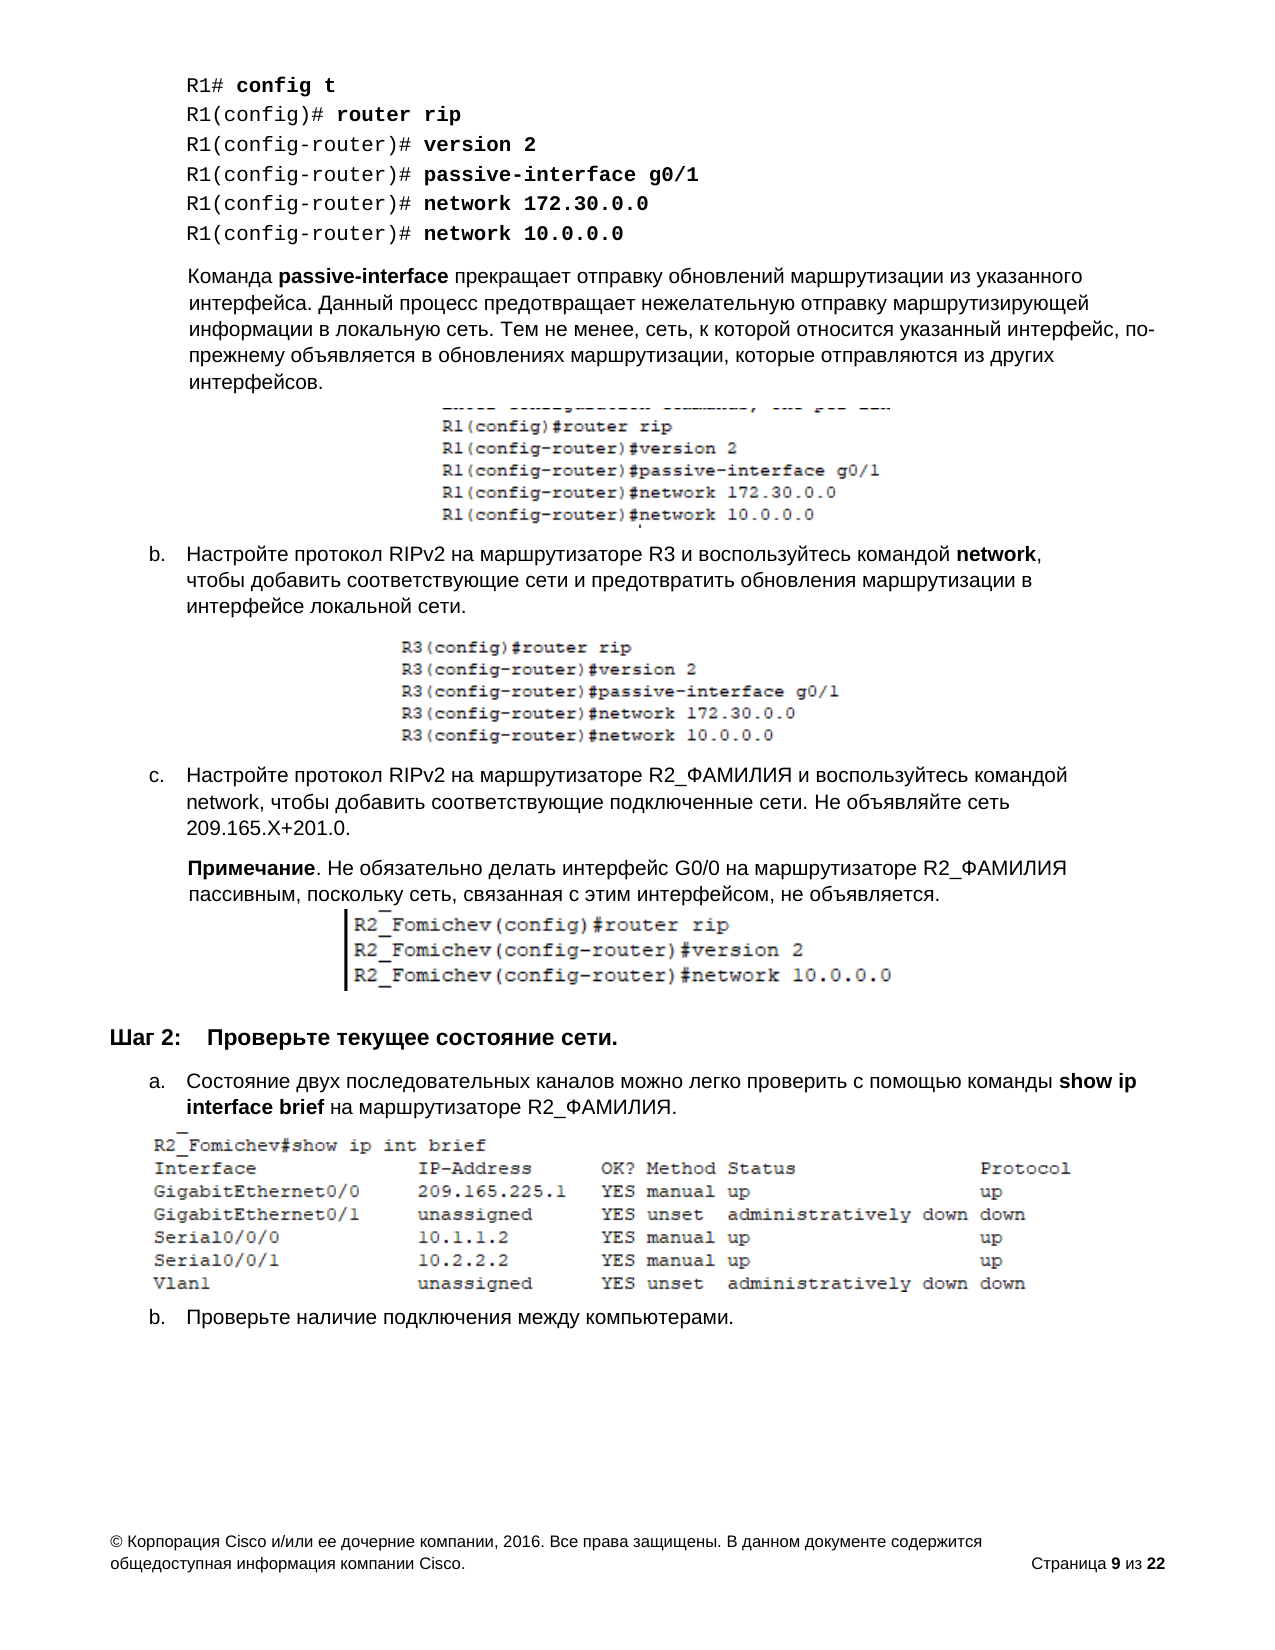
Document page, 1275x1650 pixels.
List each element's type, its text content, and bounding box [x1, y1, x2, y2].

picture [436, 408, 890, 528]
text Шаг 2: Проверьте текущее состояние сети. [62, 1024, 1204, 1050]
text Примечание. Не обязательно делать интерфейс G0/0 на маршрутизаторе R2_ФАМИЛИЯ пассивным, поскольку сеть, связанная с этим интерфейсом, не объявляется. [187, 856, 1177, 906]
list Проверьте наличие подключения между компьютерами. [148, 1305, 1177, 1329]
text R1(config)# router rip [186, 104, 1204, 127]
picture [400, 634, 854, 747]
picture [151, 1131, 1088, 1292]
list Состояние двух последовательных каналов можно легко проверить с помощью команды show ip interface brief на маршрутизаторе R2_ФАМИЛИЯ. [148, 1069, 1177, 1119]
text R1(config-router)# network 10.0.0.0 [186, 223, 1204, 247]
text R1(config-router)# network 172.30.0.0 [186, 193, 1204, 217]
text R1(config-router)# passive-interface g0/1 [186, 164, 1204, 188]
picture [343, 909, 897, 991]
text R1# config t [186, 75, 1204, 99]
text R1(config-router)# version 2 [186, 134, 1204, 158]
list Настройте протокол RIPv2 на маршрутизаторе R3 и воспользуйтесь командой network, чтобы добавить соответствующие сети и предотвратить обновления маршрутизации в интерфейсе локальной сети. [148, 542, 1105, 618]
list Настройте протокол RIPv2 на маршрутизаторе R2_ФАМИЛИЯ и воспользуйтесь командой network, чтобы добавить соответствующие подключенные сети. Не объявляйте сеть 209.165.X+201.0. [148, 763, 1105, 840]
text Команда passive-interface прекращает отправку обновлений маршрутизации из указанного интерфейса. Данный процесс предотвращает нежелательную отправку маршрутизирующей информации в локальную сеть. Тем не менее, сеть, к которой относится указанный интерфейс, по- прежнему объявляется в обновлениях маршрутизации, которые отправляются из других интерфейсов. [187, 264, 1177, 393]
